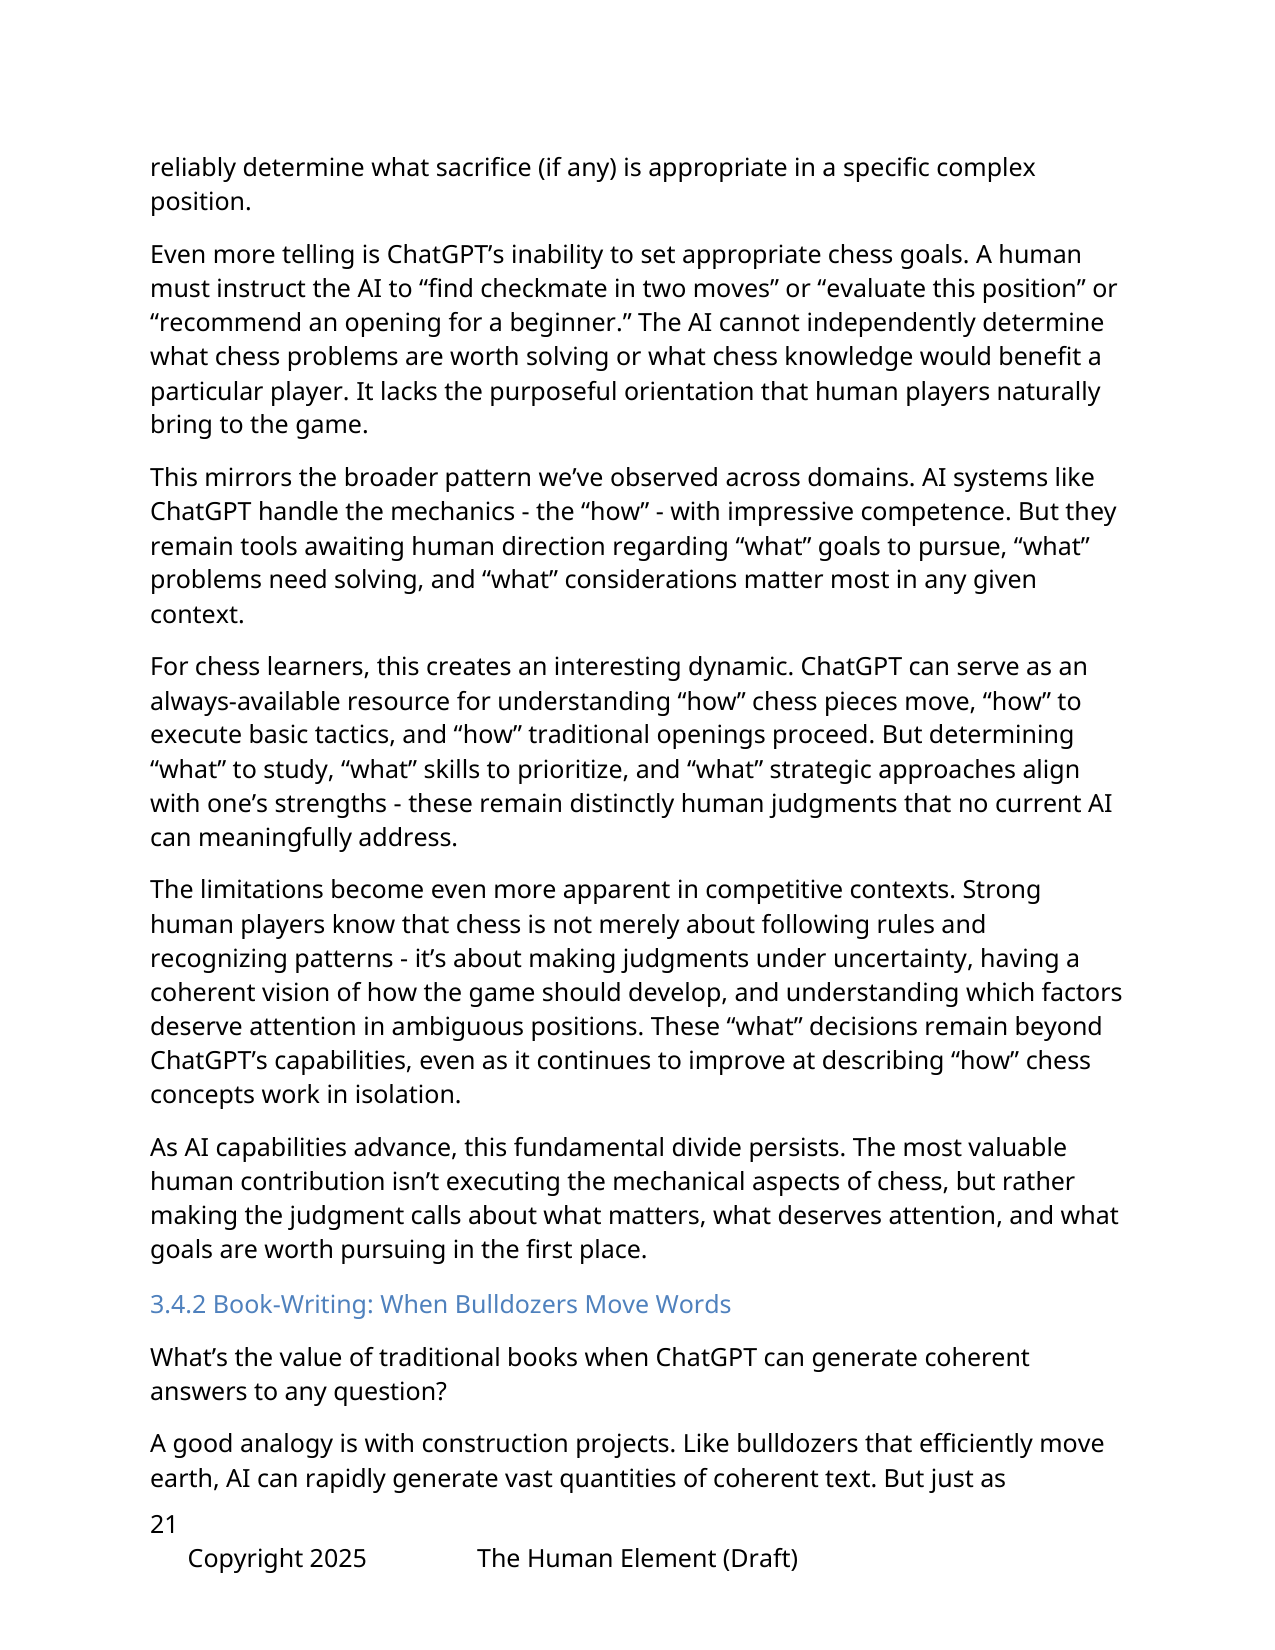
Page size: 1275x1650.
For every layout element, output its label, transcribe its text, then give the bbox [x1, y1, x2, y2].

text For chess learners, this creates an interesting dynamic. ChatGPT can serve as an always-available resource for understanding “how” chess pieces move, “how” to execute basic tactics, and “how” traditional openings proceed. But determining “what” to study, “what” skills to prioritize, and “what” strategic approaches align with one’s strengths - these remain distinctly human judgments that no current AI can meaningfully address. [150, 649, 1125, 853]
text What’s the value of traditional books when ChatGPT can generate coherent answers to any question? [150, 1339, 1125, 1407]
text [150, 150, 1125, 218]
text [150, 1426, 1125, 1494]
text The limitations become even more apparent in competitive contexts. Strong human players know that chess is not merely about following rules and recognizing patterns - it’s about making judgments under uncertainty, having a coherent vision of how the game should develop, and understanding which factors deserve attention in ambiguous positions. These “what” decisions remain beyond ChatGPT’s capabilities, even as it continues to improve at describing “how” chess concepts work in isolation. [150, 872, 1125, 1111]
text As AI capabilities advance, this fundamental divide persists. The most valuable human contribution isn’t executing the mechanical aspects of chess, but rather making the judgment calls about what matters, what deserves attention, and what goals are worth pursuing in the first place. [150, 1129, 1125, 1266]
text Even more telling is ChatGPT’s inability to set appropriate chess goals. A human must instruct the AI to “find checkmate in two moves” or “evaluate this position” or “recommend an opening for a beginner.” The AI cannot independently determine what chess problems are worth solving or what chess knowledge would benefit a particular player. It lacks the purposeful orientation that human players naturally bring to the game. [150, 237, 1125, 441]
text This mirrors the broader pattern we’ve observed across domains. AI systems like ChatGPT handle the mechanics - the “how” - with impressive competence. But they remain tools awaiting human direction regarding “what” goals to pursue, “what” problems need solving, and “what” considerations matter most in any given context. [150, 460, 1125, 630]
subtitle 3.4.2 Book-Writing: When Bulldozers Move Words [150, 1286, 1125, 1321]
